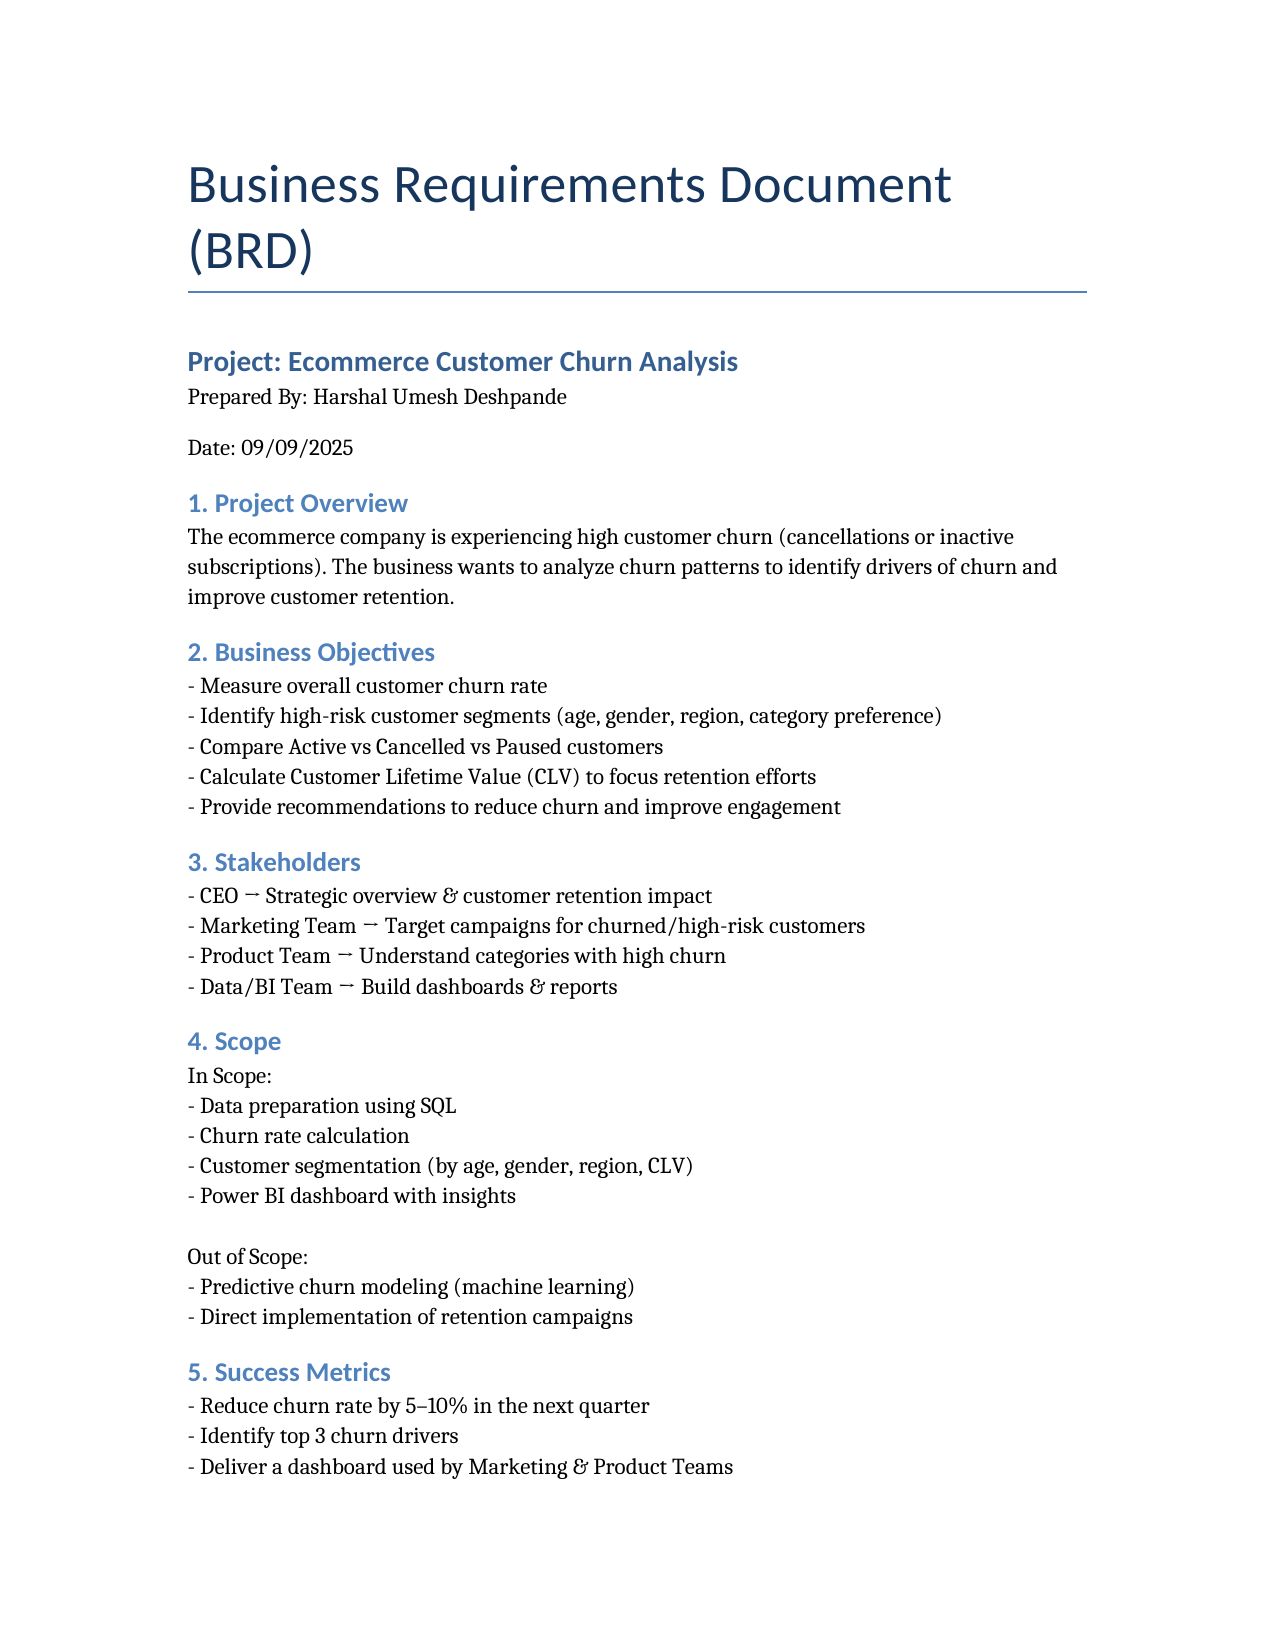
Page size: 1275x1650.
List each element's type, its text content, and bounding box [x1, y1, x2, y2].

text Prepared By: Harshal Umesh Deshpande [187, 384, 1087, 410]
subtitle 3. Stakeholders [187, 845, 1087, 878]
text - Reduce churn rate by 5–10% in the next quarter - Identify top 3 churn drivers - Deliver a dashboard used by Marketing & Product Teams [187, 1393, 1087, 1480]
subtitle 1. Project Overview [187, 486, 1087, 519]
title Business Requirements Document (BRD) [187, 150, 1087, 293]
subtitle 5. Success Metrics [187, 1355, 1087, 1388]
subtitle Project: Ecommerce Customer Churn Analysis [187, 343, 1087, 378]
text Date: 09/09/2025 [187, 435, 1087, 461]
subtitle 2. Business Objectives [187, 635, 1087, 668]
text - CEO → Strategic overview & customer retention impact - Marketing Team → Target campaigns for churned/high-risk customers - Product Team → Understand categories with high churn - Data/BI Team → Build dashboards & reports [187, 883, 1087, 1000]
text In Scope: - Data preparation using SQL - Churn rate calculation - Customer segmentation (by age, gender, region, CLV) - Power BI dashboard with insights Out of Scope: - Predictive churn modeling (machine learning) - Direct implementation of retention campaigns [187, 1062, 1087, 1330]
subtitle 4. Scope [187, 1024, 1087, 1057]
text The ecommerce company is experiencing high customer churn (cancellations or inactive subscriptions). The business wants to analyze churn patterns to identify drivers of churn and improve customer retention. [187, 524, 1087, 610]
text - Measure overall customer churn rate - Identify high-risk customer segments (age, gender, region, category preference) - Compare Active vs Cancelled vs Paused customers - Calculate Customer Lifetime Value (CLV) to focus retention efforts - Provide recommendations to reduce churn and improve engagement [187, 673, 1087, 820]
